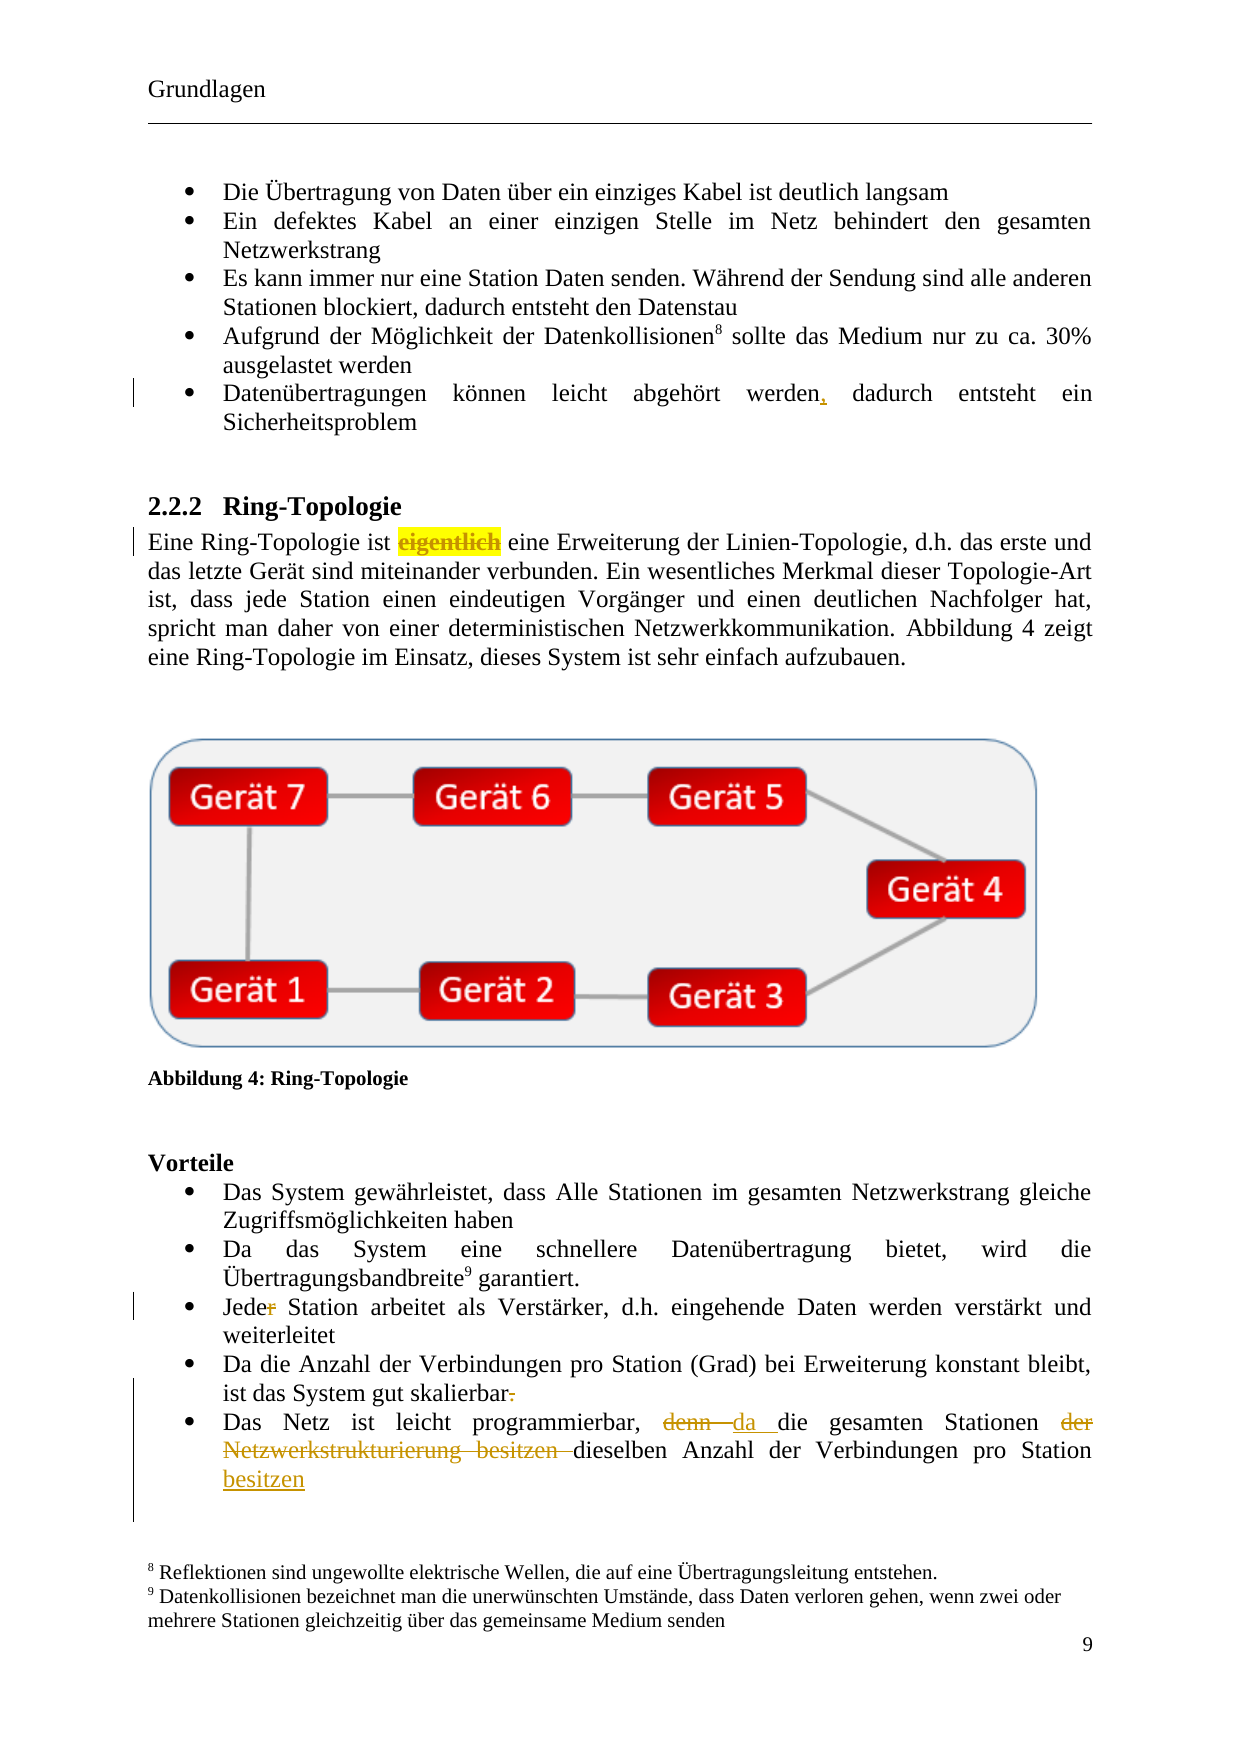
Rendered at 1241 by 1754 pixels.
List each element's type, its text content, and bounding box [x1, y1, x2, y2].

list Das Netz ist leicht programmierbar, die gesamten Stationen dieselben Anzahl der Verbindungen pro Station [185, 1407, 1092, 1493]
list Aufgrund der Möglichkeit der Datenkollisionen sollte das Medium nur zu ca. 30% ausgelastet werden [185, 321, 1092, 378]
list Da die Anzahl der Verbindungen pro Station (Grad) bei Erweiterung konstant bleibt, ist das System gut skalierbar [185, 1349, 1092, 1407]
text Eine Ring-Topologie ist eigentlich eine Erweiterung der Linien-Topologie, d.h. das erste und das letzte Gerät sind miteinander verbunden. Ein wesentliches Merkmal dieser Topologie-Art ist, dass jede Station einen eindeutigen Vorgänger und einen deutlichen Nachfolger hat, spricht man daher von einer deterministischen Netzwerkkommunikation. Abbildung 4 zeigt eine Ring-Topologie im Einsatz, dieses System ist sehr einfach aufzubauen. [148, 527, 1092, 671]
subtitle Ring-Topologie [148, 490, 1092, 521]
text Vorteile [148, 1148, 1092, 1177]
list Jede Station arbeitet als Verstärker, d.h. eingehende Daten werden verstärkt und weiterleitet [185, 1292, 1092, 1349]
list Datenübertragungen können leicht abgehört werden dadurch entsteht ein Sicherheitsproblem [185, 378, 1092, 436]
list Die Übertragung von Daten über ein einziges Kabel ist deutlich langsam [185, 177, 1092, 206]
picture [147, 728, 1045, 1054]
list Es kann immer nur eine Station Daten senden. Während der Sendung sind alle anderen Stationen blockiert, dadurch entsteht den Datenstau [185, 263, 1092, 321]
text Abbildung 4: Ring-Topologie [148, 1066, 1092, 1090]
list Da das System eine schnellere Datenübertragung bietet, wird die Übertragungsbandbreite garantiert. [185, 1234, 1092, 1292]
list Das System gewährleistet, dass Alle Stationen im gesamten Netzwerkstrang gleiche Zugriffsmöglichkeiten haben [185, 1177, 1092, 1234]
list Ein defektes Kabel an einer einzigen Stelle im Netz behindert den gesamten Netzwerkstrang [185, 206, 1092, 263]
